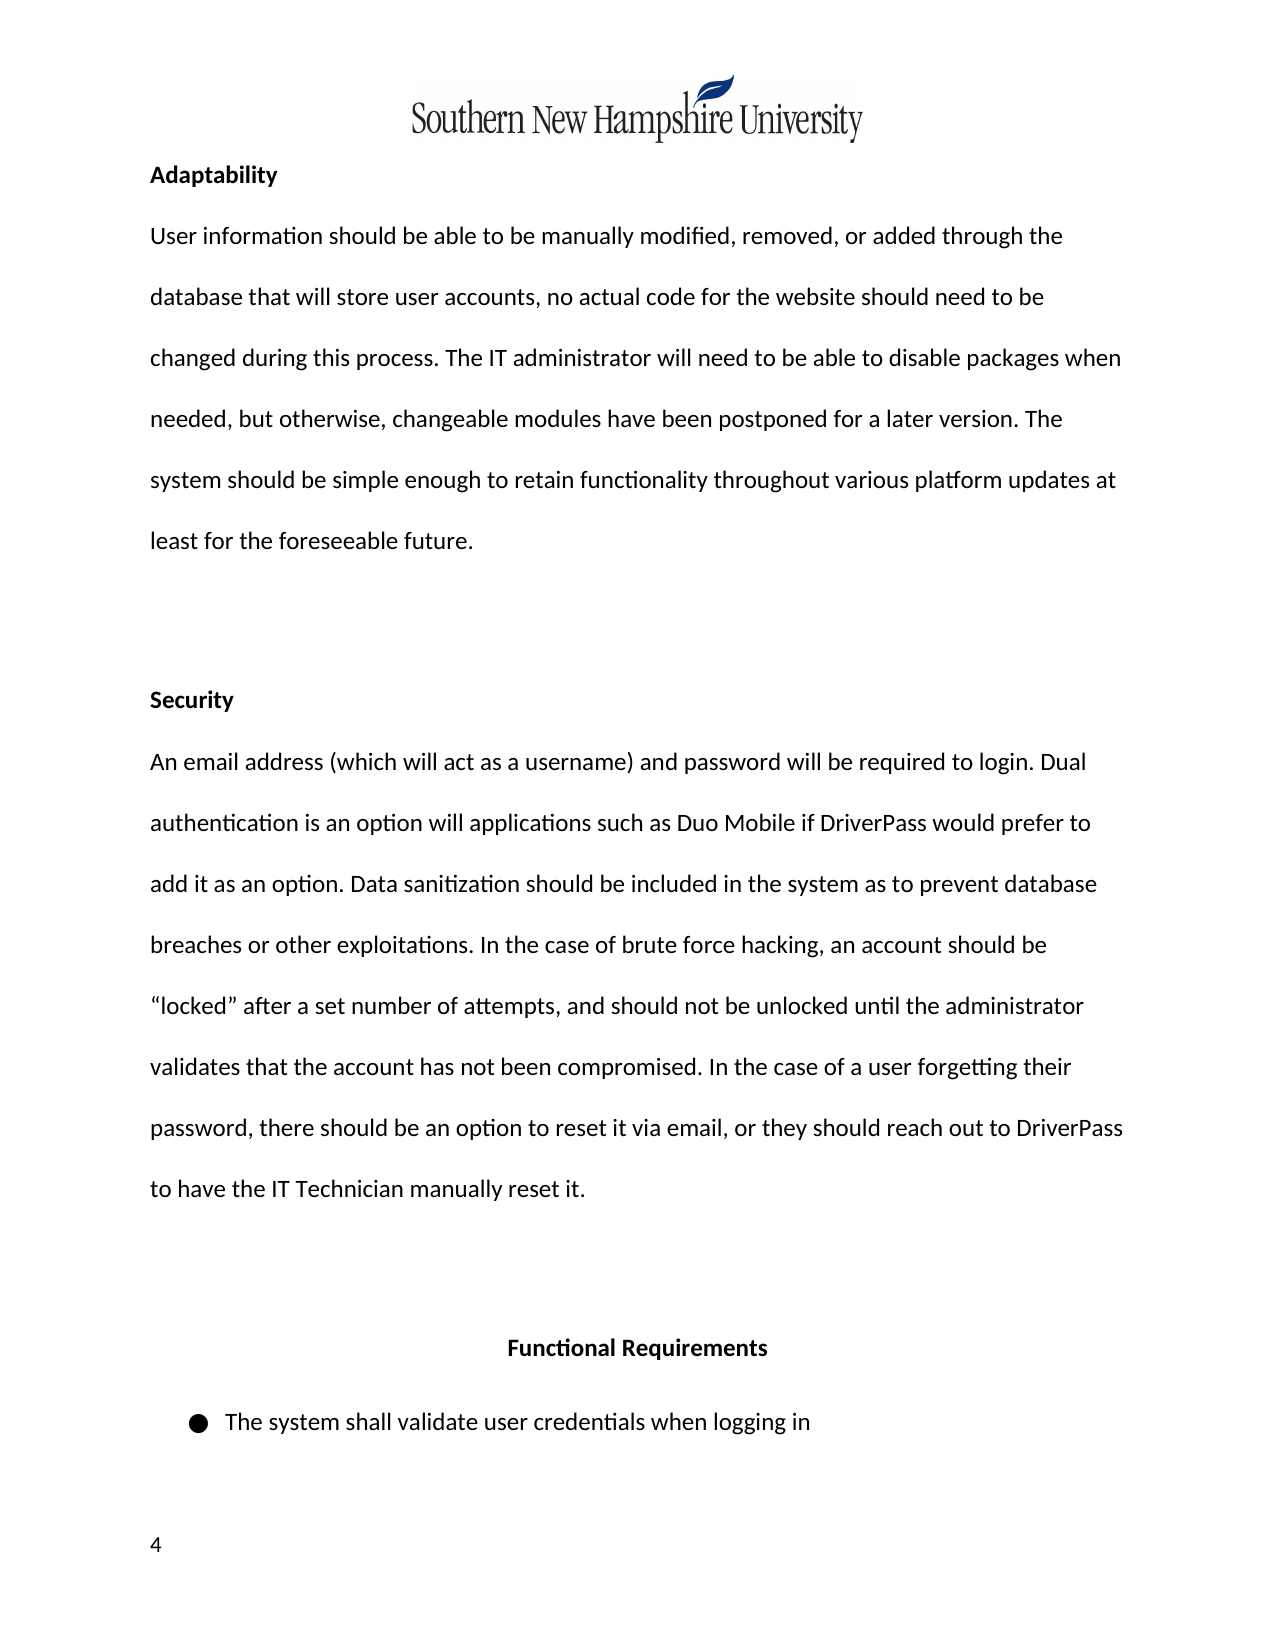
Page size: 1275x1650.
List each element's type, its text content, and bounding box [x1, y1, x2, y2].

subtitle Functional Requirements [150, 1333, 1125, 1363]
text User information should be able to be manually modified, removed, or added through the database that will store user accounts, no actual code for the website should need to be changed during this process. The IT administrator will need to be able to disable packages when needed, but otherwise, changeable modules have been postponed for a later version. The system should be simple enough to retain functionality throughout various platform updates at least for the foreseeable future. [150, 220, 1125, 556]
list The system shall validate user credentials when logging in [187, 1394, 1125, 1445]
subtitle Adaptability [150, 159, 1125, 189]
subtitle Security [150, 685, 1125, 715]
picture [412, 75, 863, 143]
text An email address (which will act as a username) and password will be required to login. Dual authentication is an option will applications such as Duo Mobile if DriverPass would prefer to add it as an option. Data sanitization should be included in the system as to prevent database breaches or other exploitations. In the case of brute force hacking, an account should be “locked” after a set number of attempts, and should not be unlocked until the administrator validates that the account has not been compromised. In the case of a user forgetting their password, there should be an option to reset it via email, or they should reach out to DriverPass to have the IT Technician manually reset it. [150, 746, 1125, 1203]
